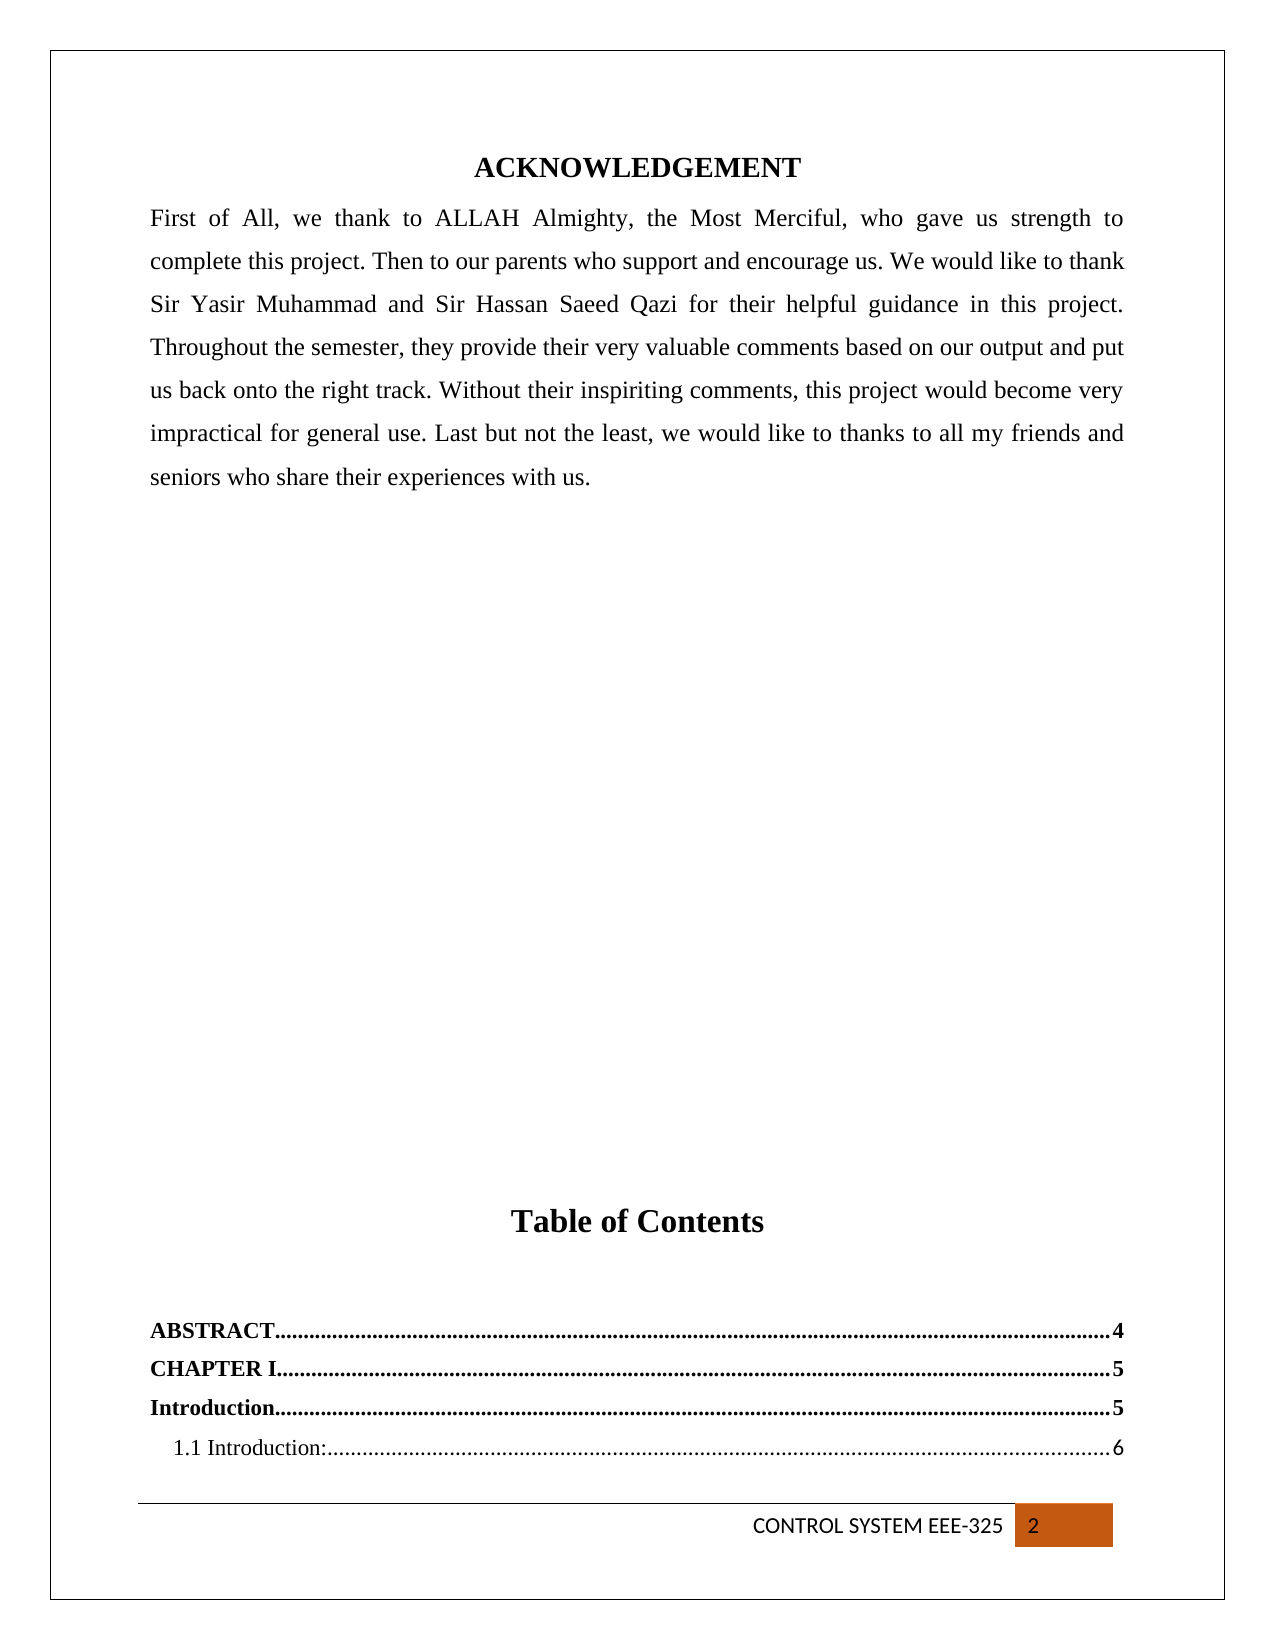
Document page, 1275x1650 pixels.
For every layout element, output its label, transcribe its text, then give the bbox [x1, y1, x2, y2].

text First of All, we thank to ALLAH Almighty, the Most Merciful, who gave us strength to complete this project. Then to our parents who support and encourage us. We would like to thank Sir Yasir Muhammad and Sir Hassan Saeed Qazi for their helpful guidance in this project. Throughout the semester, they provide their very valuable comments based on our output and put us back onto the right track. Without their inspiriting comments, this project would become very impractical for general use. Last but not the least, we would like to thanks to all my friends and seniors who share their experiences with us. [150, 203, 1125, 490]
text ACKNOWLEDGEMENT [150, 150, 1125, 183]
text Table of Contents [150, 1201, 1125, 1240]
